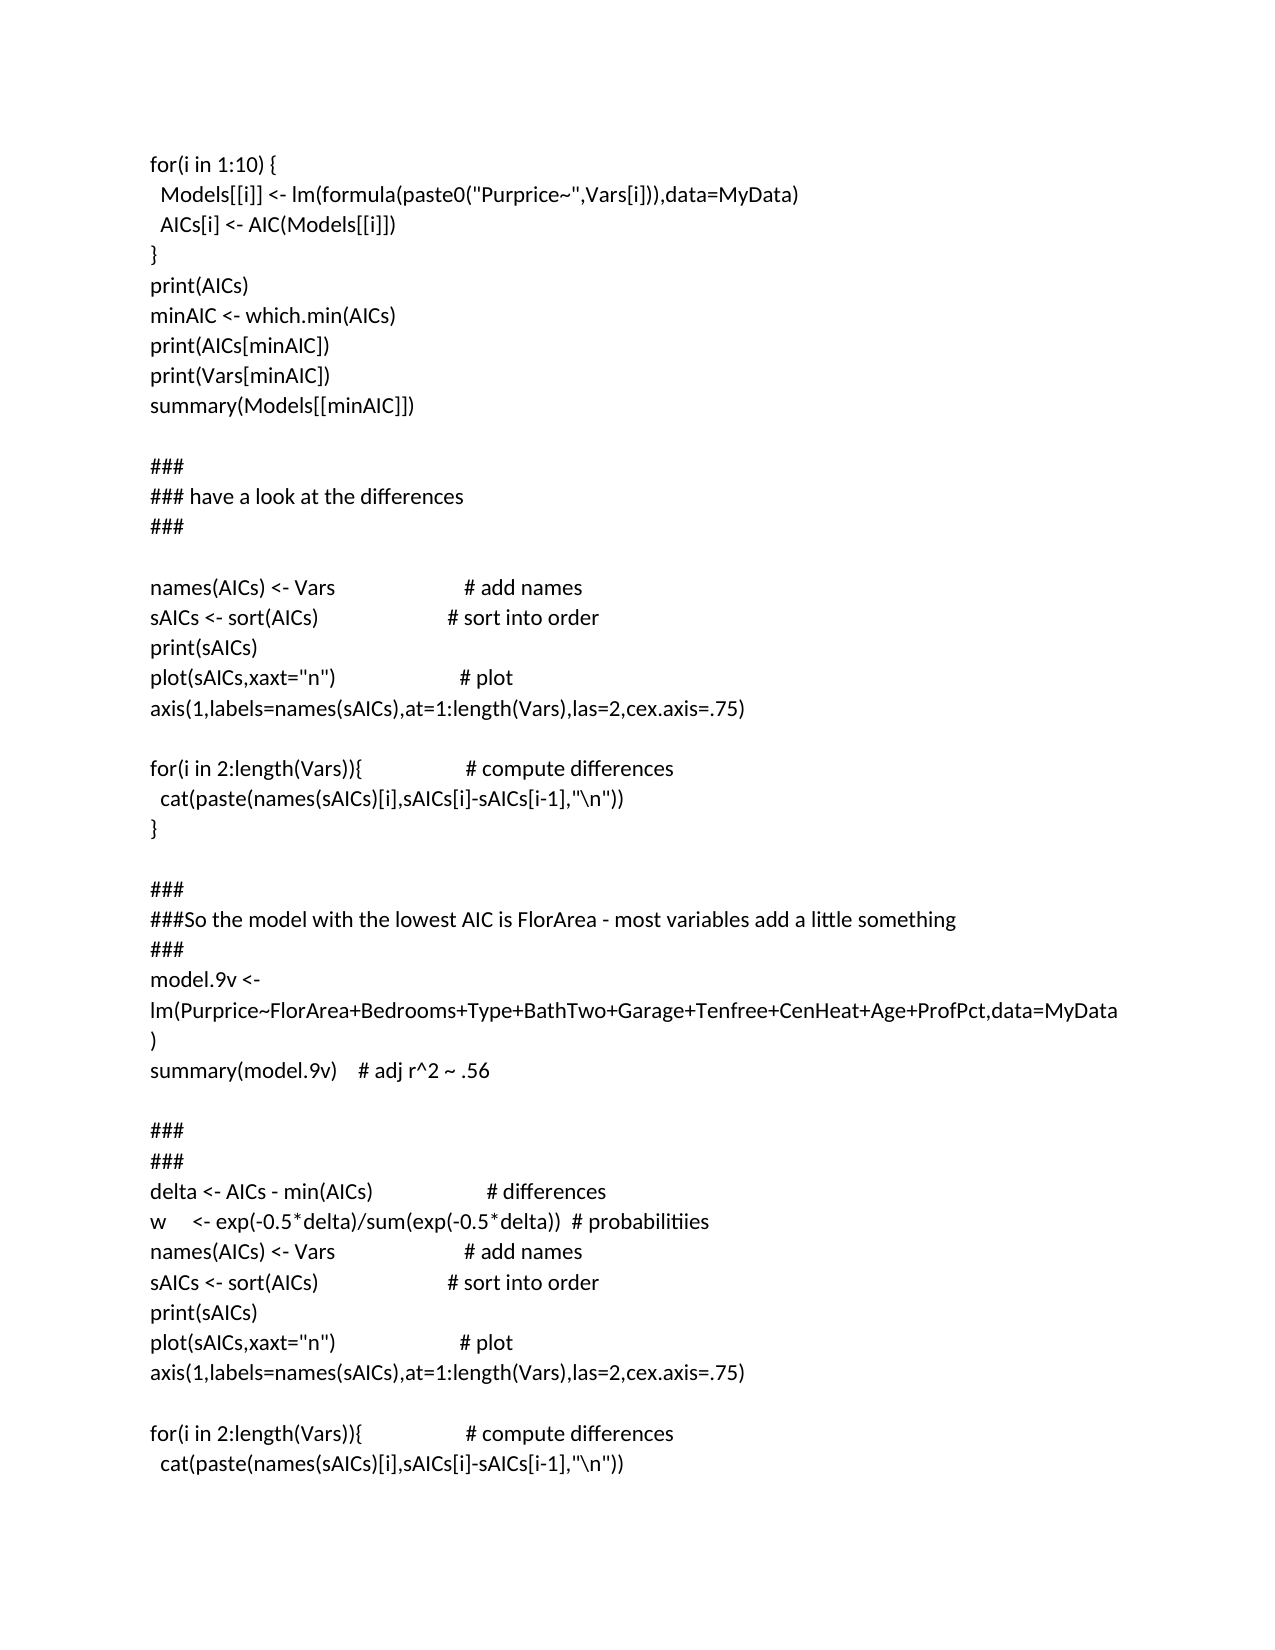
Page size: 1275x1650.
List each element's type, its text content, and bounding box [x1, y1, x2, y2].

text ### [150, 452, 1125, 480]
text print(sAICs) [150, 633, 1125, 661]
text for(i in 2:length(Vars)){ # compute differences [150, 1419, 1125, 1447]
text ###So the model with the lowest AIC is FlorArea - most variables add a little something [150, 905, 1125, 933]
text names(AICs) <- Vars # add names [150, 1237, 1125, 1266]
text print(sAICs) [150, 1298, 1125, 1326]
text for(i in 2:length(Vars)){ # compute differences [150, 754, 1125, 782]
text ### [150, 1117, 1125, 1145]
text for(i in 1:10) { [150, 150, 1125, 178]
text cat(paste(names(sAICs)[i],sAICs[i]-sAICs[i-1],"\n")) [150, 1449, 1125, 1477]
text } [150, 241, 1125, 269]
text Models[[i]] <- lm(formula(paste0("Purprice~",Vars[i])),data=MyData) [150, 180, 1125, 208]
text summary(model.9v) # adj r^2 ~ .56 [150, 1056, 1125, 1084]
text summary(Models[[minAIC]]) [150, 392, 1125, 420]
text ### have a look at the differences [150, 482, 1125, 510]
text plot(sAICs,xaxt="n") # plot [150, 663, 1125, 692]
text print(Vars[minAIC]) [150, 361, 1125, 389]
text model.9v <- lm(Purprice~FlorArea+Bedrooms+Type+BathTwo+Garage+Tenfree+CenHeat+Age+ProfPct,data=MyData) [150, 966, 1125, 1054]
text print(AICs) [150, 271, 1125, 299]
text axis(1,labels=names(sAICs),at=1:length(Vars),las=2,cex.axis=.75) [150, 694, 1125, 722]
text ### [150, 1147, 1125, 1175]
text ### [150, 935, 1125, 963]
text cat(paste(names(sAICs)[i],sAICs[i]-sAICs[i-1],"\n")) [150, 784, 1125, 812]
text w <- exp(-0.5*delta)/sum(exp(-0.5*delta)) # probabilitiies [150, 1207, 1125, 1235]
text axis(1,labels=names(sAICs),at=1:length(Vars),las=2,cex.axis=.75) [150, 1358, 1125, 1386]
text names(AICs) <- Vars # add names [150, 573, 1125, 601]
text sAICs <- sort(AICs) # sort into order [150, 1268, 1125, 1296]
text sAICs <- sort(AICs) # sort into order [150, 603, 1125, 631]
text ### [150, 875, 1125, 903]
text delta <- AICs - min(AICs) # differences [150, 1177, 1125, 1205]
text minAIC <- which.min(AICs) [150, 301, 1125, 329]
text AICs[i] <- AIC(Models[[i]]) [150, 210, 1125, 238]
text plot(sAICs,xaxt="n") # plot [150, 1328, 1125, 1356]
text ### [150, 512, 1125, 541]
text } [150, 814, 1125, 843]
text print(AICs[minAIC]) [150, 331, 1125, 359]
